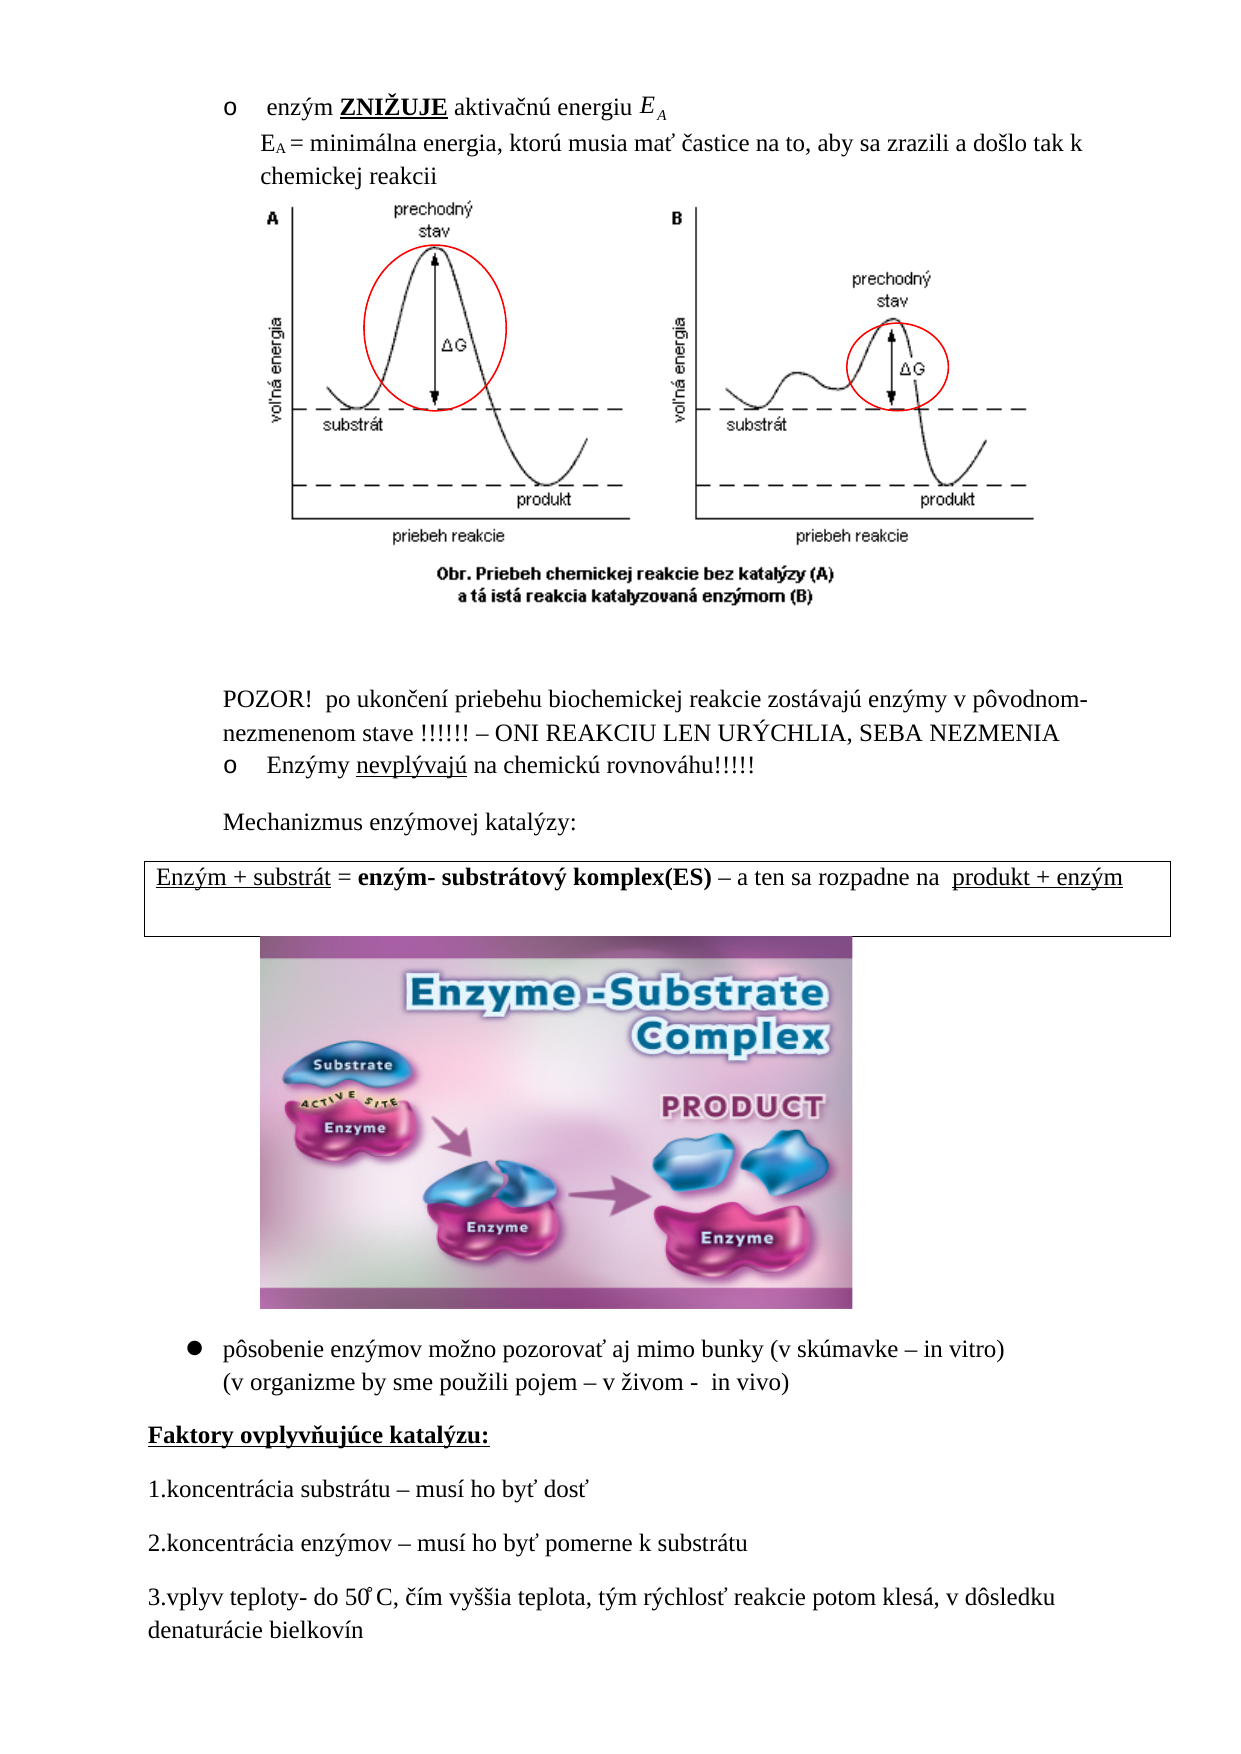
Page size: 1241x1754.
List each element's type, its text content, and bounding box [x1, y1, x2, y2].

list EA = minimálna energia, ktorú musia mať častice na to, aby sa zrazili a došlo tak k chemickej reakcii [260, 128, 1093, 190]
text Mechanizmus enzýmovej katalýzy: [223, 807, 1093, 836]
list Enzýmy nevplývajú na chemickú rovnováhu!!!!! [223, 751, 1093, 781]
table_header Enzým + substrát = enzým- substrátový komplex(ES) – a ten sa rozpadne na produkt + enzým [145, 862, 1170, 936]
list pôsobenie enzýmov možno pozorovať aj mimo bunky (v skúmavke – in vitro) (v organizme by sme použili pojem – v živom - in vivo) [185, 1334, 1093, 1395]
text 1.koncentrácia substrátu – musí ho byť dosť [148, 1474, 1093, 1503]
text 2.koncentrácia enzýmov – musí ho byť pomerne k substrátu [148, 1528, 1093, 1557]
list enzým ZNIŽUJE aktivačnú energiu [223, 92, 1093, 123]
text Faktory ovplyvňujúce katalýzu: [148, 1421, 1093, 1449]
list POZOR! po ukončení priebehu biochemickej reakcie zostávajú enzýmy v pôvodnom- nezmenenom stave !!!!!! – ONI REAKCIU LEN URÝCHLIA, SEBA NEZMENIA [223, 684, 1093, 746]
text 3.vplyv teploty- do 50̊ C, čím vyššia teplota, tým rýchlosť reakcie potom klesá, v dôsledku denaturácie bielkovín [148, 1582, 1093, 1644]
picture [260, 936, 853, 1309]
picture [260, 194, 1040, 615]
